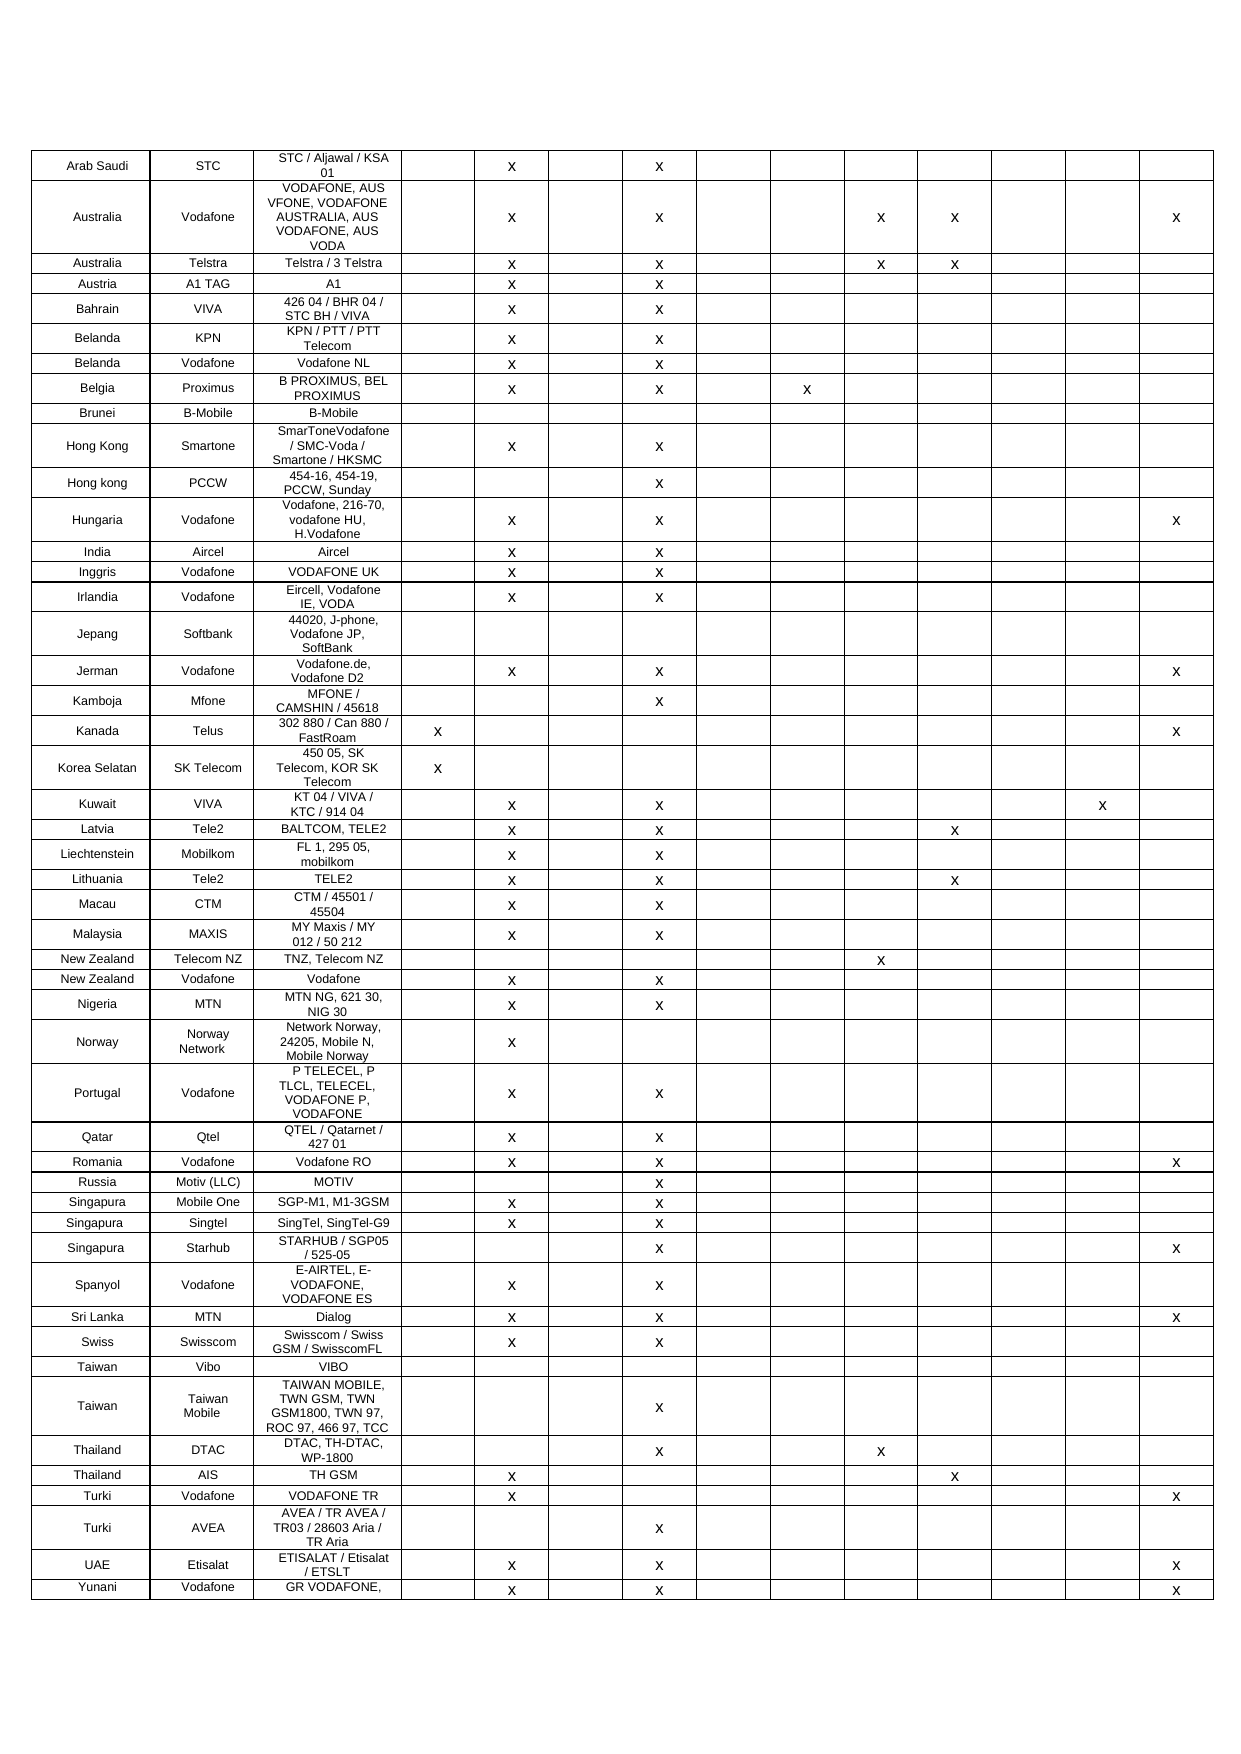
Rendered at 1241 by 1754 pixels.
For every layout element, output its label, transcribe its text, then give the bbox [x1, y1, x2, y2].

table_cell [845, 151, 917, 180]
table_cell Network Norway, 24205, Mobile N, Mobile Norway [254, 1020, 401, 1063]
table_cell [845, 468, 917, 497]
table_cell [845, 1213, 917, 1232]
table_cell [845, 1173, 917, 1192]
table_cell [1140, 324, 1213, 353]
table_cell [1140, 790, 1213, 819]
table_cell x [475, 274, 548, 293]
table_cell Singapura [32, 1213, 149, 1232]
table_cell [475, 1506, 548, 1549]
table_cell [992, 294, 1065, 323]
table_cell [918, 746, 991, 789]
table_cell [1066, 1436, 1139, 1464]
table_cell [549, 990, 622, 1019]
table_cell x [475, 1307, 548, 1326]
table_cell x [475, 1020, 548, 1063]
table_cell [918, 583, 991, 611]
table_cell [992, 920, 1065, 948]
table_cell UAE [32, 1550, 149, 1579]
table_cell [697, 1377, 770, 1435]
table_cell x [918, 1466, 991, 1485]
table_cell x [475, 990, 548, 1019]
table_cell [623, 612, 696, 655]
table_cell x [475, 1193, 548, 1212]
table_cell [845, 354, 917, 373]
table_cell [697, 920, 770, 948]
table_cell [1066, 1506, 1139, 1549]
table_cell [918, 151, 991, 180]
table_cell [918, 890, 991, 919]
table_cell [845, 1506, 917, 1549]
table_cell [402, 820, 474, 839]
table_cell [1140, 1327, 1213, 1356]
table_cell x [475, 970, 548, 989]
table_cell [475, 468, 548, 497]
table_cell [697, 1436, 770, 1464]
table_cell [402, 840, 474, 869]
table_cell [1066, 254, 1139, 273]
table_cell Vodafone [151, 354, 253, 373]
table_cell x [623, 498, 696, 541]
table_cell x [623, 542, 696, 561]
table_cell [402, 790, 474, 819]
table_cell [845, 324, 917, 353]
table_cell Belanda [32, 354, 149, 373]
table_cell Smartone [151, 424, 253, 467]
table_cell [549, 612, 622, 655]
table_cell x [623, 354, 696, 373]
table_cell x [475, 920, 548, 948]
table_cell A1 TAG [151, 274, 253, 293]
table_cell x [623, 1436, 696, 1464]
table_cell [918, 1213, 991, 1232]
table_cell Swisscom [151, 1327, 253, 1356]
table_cell Norway Network [151, 1020, 253, 1063]
table_cell x [475, 870, 548, 889]
table_cell Hong Kong [32, 424, 149, 467]
table_cell [918, 1486, 991, 1505]
table_cell x [623, 1506, 696, 1549]
table_cell x [623, 324, 696, 353]
table_cell Vodafone [151, 656, 253, 685]
table_cell [1140, 1064, 1213, 1121]
table_cell Vodafone [151, 562, 253, 581]
table_cell [918, 990, 991, 1019]
table_cell TH GSM [254, 1466, 401, 1485]
table_cell [992, 1152, 1065, 1171]
table_cell [697, 716, 770, 745]
table_cell Vodafone RO [254, 1152, 401, 1171]
table_cell DTAC, TH-DTAC, WP-1800 [254, 1436, 401, 1464]
table_cell FL 1, 295 05, mobilkom [254, 840, 401, 869]
table_cell [475, 612, 548, 655]
table_cell [845, 820, 917, 839]
table_cell [771, 424, 844, 467]
table_cell [992, 820, 1065, 839]
table_cell Aircel [151, 542, 253, 561]
table_cell [1140, 920, 1213, 948]
table_cell [1066, 920, 1139, 948]
table_cell [771, 1377, 844, 1435]
table_cell [992, 1580, 1065, 1599]
table_cell Thailand [32, 1466, 149, 1485]
table_cell [549, 374, 622, 403]
table_cell [1066, 1327, 1139, 1356]
table_cell [697, 890, 770, 919]
table_cell [771, 790, 844, 819]
table_cell Belgia [32, 374, 149, 403]
table_cell x [623, 840, 696, 869]
table_cell [549, 1327, 622, 1356]
table_cell [992, 1327, 1065, 1356]
table_cell AIS [151, 1466, 253, 1485]
table_cell x [475, 1213, 548, 1232]
table_cell [402, 1506, 474, 1549]
table_cell MY Maxis / MY 012 / 50 212 [254, 920, 401, 948]
table_cell 44020, J-phone, Vodafone JP, SoftBank [254, 612, 401, 655]
table_cell x [918, 820, 991, 839]
table_cell [992, 1213, 1065, 1232]
table_cell Vodafone.de, Vodafone D2 [254, 656, 401, 685]
table_cell x [475, 151, 548, 180]
table_cell [1140, 990, 1213, 1019]
table_cell [1066, 820, 1139, 839]
table_cell [697, 746, 770, 789]
table_cell MTN NG, 621 30, NIG 30 [254, 990, 401, 1019]
table_cell [549, 1213, 622, 1232]
table_cell [1066, 1357, 1139, 1376]
table_cell x [1140, 498, 1213, 541]
table_cell [402, 1580, 474, 1599]
table_cell x [475, 890, 548, 919]
table_cell x [623, 820, 696, 839]
table_cell [918, 1193, 991, 1212]
table_cell [402, 612, 474, 655]
table_cell [992, 656, 1065, 685]
table_cell Taiwan [32, 1357, 149, 1376]
table_cell Hong kong [32, 468, 149, 497]
table_cell [992, 1020, 1065, 1063]
table_cell [845, 1064, 917, 1121]
table_cell Telus [151, 716, 253, 745]
table_cell [697, 840, 770, 869]
table_cell [402, 1020, 474, 1063]
table_cell [845, 1486, 917, 1505]
table_cell Irlandia [32, 583, 149, 611]
table_cell [845, 1357, 917, 1376]
table_cell [771, 1123, 844, 1151]
table_cell Vibo [151, 1357, 253, 1376]
table_cell [475, 716, 548, 745]
table_cell [845, 970, 917, 989]
table_cell Tele2 [151, 820, 253, 839]
table_cell SK Telecom [151, 746, 253, 789]
table_cell [549, 254, 622, 273]
table_cell [845, 746, 917, 789]
table_cell [845, 840, 917, 869]
table_cell x [475, 840, 548, 869]
table_cell Portugal [32, 1064, 149, 1121]
table_cell [402, 324, 474, 353]
table_cell [992, 1307, 1065, 1326]
table_cell [771, 151, 844, 180]
table_cell VIVA [151, 790, 253, 819]
table_cell [549, 498, 622, 541]
table_cell x [1140, 1550, 1213, 1579]
table_cell BALTCOM, TELE2 [254, 820, 401, 839]
table_cell [845, 870, 917, 889]
table_cell [623, 1466, 696, 1485]
table_cell [1066, 181, 1139, 253]
table_cell x [623, 990, 696, 1019]
table_cell Singtel [151, 1213, 253, 1232]
table_cell x [1140, 1580, 1213, 1599]
table_cell [845, 404, 917, 423]
table_cell [1140, 254, 1213, 273]
table_cell x [475, 1064, 548, 1121]
table_cell x [475, 1486, 548, 1505]
table_cell Vodafone [254, 970, 401, 989]
table_cell [771, 274, 844, 293]
table_cell [918, 1377, 991, 1435]
table_cell [402, 354, 474, 373]
table_cell [918, 970, 991, 989]
table_cell [549, 656, 622, 685]
table_cell x [475, 1580, 548, 1599]
table_cell x [623, 1193, 696, 1212]
table_cell [697, 151, 770, 180]
table_cell [549, 746, 622, 789]
table_cell [549, 820, 622, 839]
table_cell Qatar [32, 1123, 149, 1151]
table_cell 426 04 / BHR 04 / STC BH / VIVA [254, 294, 401, 323]
table_cell [549, 890, 622, 919]
table_cell [992, 1436, 1065, 1464]
table_cell [771, 686, 844, 715]
table_cell [845, 686, 917, 715]
table_cell KT 04 / VIVA / KTC / 914 04 [254, 790, 401, 819]
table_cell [254, 1580, 401, 1599]
table_cell [697, 542, 770, 561]
table_cell x [623, 970, 696, 989]
table_cell [771, 1152, 844, 1171]
table_cell Etisalat [151, 1550, 253, 1579]
table_cell Thailand [32, 1436, 149, 1464]
table_cell [475, 686, 548, 715]
table_cell x [623, 468, 696, 497]
table_cell Vodafone [151, 1580, 253, 1599]
table_cell x [623, 1233, 696, 1262]
table_cell 302 880 / Can 880 / FastRoam [254, 716, 401, 745]
table_cell [992, 374, 1065, 403]
table_cell Taiwan [32, 1377, 149, 1435]
table_cell x [623, 790, 696, 819]
table_cell x [623, 890, 696, 919]
table_cell [475, 404, 548, 423]
table_cell Jepang [32, 612, 149, 655]
table_cell [771, 920, 844, 948]
table_cell Vodafone [151, 1064, 253, 1121]
table_cell [771, 354, 844, 373]
table_cell [1140, 294, 1213, 323]
table_cell [402, 374, 474, 403]
table_cell [1066, 1263, 1139, 1306]
table_cell [402, 1550, 474, 1579]
table_cell [697, 1263, 770, 1306]
table_cell [918, 950, 991, 969]
table_cell MTN [151, 1307, 253, 1326]
table_cell [549, 1020, 622, 1063]
table_cell 450 05, SK Telecom, KOR SK Telecom [254, 746, 401, 789]
table_cell [402, 498, 474, 541]
table_cell [918, 1307, 991, 1326]
table_cell Vodafone [151, 498, 253, 541]
table_cell [402, 583, 474, 611]
table_cell x [475, 354, 548, 373]
table_cell [992, 1466, 1065, 1485]
table_cell [992, 612, 1065, 655]
table_cell [697, 562, 770, 581]
table_cell [771, 1173, 844, 1192]
table_cell [697, 1327, 770, 1356]
table_cell [771, 1064, 844, 1121]
table_cell x [1140, 656, 1213, 685]
table_cell [549, 1233, 622, 1262]
table_cell MAXIS [151, 920, 253, 948]
table_cell [845, 424, 917, 467]
table_cell [771, 1550, 844, 1579]
table_cell Aircel [254, 542, 401, 561]
table_cell [1066, 1466, 1139, 1485]
table_cell [1140, 1466, 1213, 1485]
table_cell [549, 1486, 622, 1505]
table_cell [1066, 583, 1139, 611]
table_cell [1140, 840, 1213, 869]
table_cell [402, 404, 474, 423]
table_cell [771, 181, 844, 253]
table_cell [697, 1307, 770, 1326]
table_cell [918, 920, 991, 948]
table_cell Mobile One [151, 1193, 253, 1212]
table_cell [549, 790, 622, 819]
table_cell [1140, 354, 1213, 373]
table_cell [402, 1152, 474, 1171]
table_cell [697, 324, 770, 353]
table_cell [918, 424, 991, 467]
table_cell [992, 468, 1065, 497]
table_cell [918, 1263, 991, 1306]
table_cell [992, 151, 1065, 180]
table_cell x [475, 820, 548, 839]
table_cell [1140, 686, 1213, 715]
table_cell [771, 542, 844, 561]
table_cell x [623, 274, 696, 293]
table_cell [845, 612, 917, 655]
table_cell x [475, 1466, 548, 1485]
table_cell Turki [32, 1486, 149, 1505]
table_cell Jerman [32, 656, 149, 685]
table_cell [992, 324, 1065, 353]
table_cell [549, 840, 622, 869]
table_cell [992, 498, 1065, 541]
table_cell [771, 1466, 844, 1485]
table_cell [918, 1327, 991, 1356]
table_cell [918, 562, 991, 581]
table_cell [402, 1466, 474, 1485]
table_cell [549, 1550, 622, 1579]
table_cell [475, 1173, 548, 1192]
table_cell x [1066, 790, 1139, 819]
table_cell x [623, 254, 696, 273]
table_cell [402, 1357, 474, 1376]
table_cell [918, 542, 991, 561]
table_cell [771, 498, 844, 541]
table_cell x [1140, 1233, 1213, 1262]
table_cell [402, 1064, 474, 1121]
table_cell B-Mobile [151, 404, 253, 423]
table_cell x [623, 1064, 696, 1121]
table_cell KPN / PTT / PTT Telecom [254, 324, 401, 353]
table_cell [402, 294, 474, 323]
table_cell [549, 870, 622, 889]
table_cell [549, 562, 622, 581]
table_cell MFONE / CAMSHIN / 45618 [254, 686, 401, 715]
table_cell [1066, 890, 1139, 919]
table_cell [402, 542, 474, 561]
table_cell [549, 1580, 622, 1599]
table_cell [1140, 1123, 1213, 1151]
table_cell x [918, 181, 991, 253]
table_cell x [475, 1327, 548, 1356]
table_cell [402, 990, 474, 1019]
table_cell [992, 870, 1065, 889]
table_cell Romania [32, 1152, 149, 1171]
table_cell [1066, 498, 1139, 541]
table_cell x [475, 562, 548, 581]
table_cell [402, 181, 474, 253]
table_cell [992, 716, 1065, 745]
table_cell [549, 1506, 622, 1549]
table_cell [402, 950, 474, 969]
table_cell [845, 542, 917, 561]
table_cell [1140, 542, 1213, 561]
table_cell Hungaria [32, 498, 149, 541]
table_cell [918, 1233, 991, 1262]
table_cell [771, 1263, 844, 1306]
table_cell [771, 1327, 844, 1356]
table_cell [1066, 716, 1139, 745]
table_cell [845, 1377, 917, 1435]
table_cell x [623, 583, 696, 611]
table_cell x [623, 1123, 696, 1151]
table_cell [549, 1152, 622, 1171]
table_cell [1066, 1020, 1139, 1063]
table_cell TNZ, Telecom NZ [254, 950, 401, 969]
table_cell [771, 840, 844, 869]
table_cell Telecom NZ [151, 950, 253, 969]
table_cell [918, 1506, 991, 1549]
table_cell Kuwait [32, 790, 149, 819]
table_cell [771, 1486, 844, 1505]
table_cell Vodafone [151, 181, 253, 253]
table_cell Sri Lanka [32, 1307, 149, 1326]
table_cell [771, 404, 844, 423]
table_cell [992, 181, 1065, 253]
table_cell [697, 970, 770, 989]
table_cell [697, 294, 770, 323]
table_cell Kamboja [32, 686, 149, 715]
table_cell [992, 1123, 1065, 1151]
table_cell [697, 656, 770, 685]
table_cell VODAFONE TR [254, 1486, 401, 1505]
table_cell [697, 686, 770, 715]
table_cell 454-16, 454-19, PCCW, Sunday [254, 468, 401, 497]
table_cell x [475, 324, 548, 353]
table_cell STARHUB / SGP05 / 525-05 [254, 1233, 401, 1262]
table_cell [402, 920, 474, 948]
table_cell [771, 890, 844, 919]
table_cell x [475, 181, 548, 253]
table_cell [845, 294, 917, 323]
table_cell [402, 151, 474, 180]
table_cell x [475, 1152, 548, 1171]
table_cell TELE2 [254, 870, 401, 889]
table_cell Spanyol [32, 1263, 149, 1306]
table_cell [1066, 1307, 1139, 1326]
table_cell [549, 1064, 622, 1121]
table_cell [475, 1436, 548, 1464]
table_cell [992, 686, 1065, 715]
table_cell [992, 1486, 1065, 1505]
table_cell [1066, 424, 1139, 467]
table_cell [697, 950, 770, 969]
table_cell [918, 294, 991, 323]
table_cell [992, 354, 1065, 373]
table_cell [402, 1233, 474, 1262]
table_cell [549, 1263, 622, 1306]
table_cell [845, 1550, 917, 1579]
table_cell [845, 790, 917, 819]
table_cell [992, 404, 1065, 423]
table_cell [549, 151, 622, 180]
table_cell [1066, 374, 1139, 403]
table_cell x [1140, 1307, 1213, 1326]
table_cell [1066, 1193, 1139, 1212]
table_cell x [1140, 716, 1213, 745]
table_cell [475, 950, 548, 969]
table_cell [992, 1173, 1065, 1192]
table_cell [1140, 820, 1213, 839]
table_cell [992, 583, 1065, 611]
table_cell [697, 990, 770, 1019]
table_cell [771, 1193, 844, 1212]
table_cell x [845, 950, 917, 969]
table_cell Nigeria [32, 990, 149, 1019]
table_cell VODAFONE UK [254, 562, 401, 581]
table_cell [549, 1307, 622, 1326]
table_cell [549, 404, 622, 423]
table_cell [1066, 1550, 1139, 1579]
table_cell x [623, 1327, 696, 1356]
table_cell [623, 950, 696, 969]
table_cell [918, 1020, 991, 1063]
table_cell [1066, 294, 1139, 323]
table_cell [771, 746, 844, 789]
table_cell Singapura [32, 1233, 149, 1262]
table_cell [771, 294, 844, 323]
table_cell [992, 950, 1065, 969]
table_cell [1140, 1357, 1213, 1376]
table_cell [402, 1486, 474, 1505]
table_cell x [623, 1263, 696, 1306]
table_cell [1066, 1173, 1139, 1192]
table_cell x [475, 424, 548, 467]
table_cell Dialog [254, 1307, 401, 1326]
table_cell [918, 790, 991, 819]
table_cell x [918, 254, 991, 273]
table_cell x [402, 746, 474, 789]
table_cell x [1140, 181, 1213, 253]
table_cell [549, 1466, 622, 1485]
table_cell [1140, 151, 1213, 180]
table_cell [549, 1377, 622, 1435]
table_cell [402, 890, 474, 919]
table_cell CTM [151, 890, 253, 919]
table_cell Vodafone [151, 1152, 253, 1171]
table_cell AVEA [151, 1506, 253, 1549]
table_cell [475, 746, 548, 789]
table_cell x [475, 294, 548, 323]
table_cell [697, 498, 770, 541]
table_cell [697, 468, 770, 497]
table_cell VODAFONE, AUS VFONE, VODAFONE AUSTRALIA, AUS VODAFONE, AUS VODA [254, 181, 401, 253]
table_cell [402, 562, 474, 581]
table_cell [623, 1357, 696, 1376]
table_cell [549, 468, 622, 497]
table_cell [1066, 1580, 1139, 1599]
table_cell x [623, 294, 696, 323]
table_cell [845, 1152, 917, 1171]
table_cell [845, 1580, 917, 1599]
table_cell [771, 716, 844, 745]
table_cell [771, 468, 844, 497]
table_cell Mobilkom [151, 840, 253, 869]
table_cell x [623, 1213, 696, 1232]
table_cell [1140, 1436, 1213, 1464]
table_cell [918, 498, 991, 541]
table_cell [1066, 612, 1139, 655]
table_cell [1066, 1123, 1139, 1151]
table_cell Tele2 [151, 870, 253, 889]
table_cell [697, 820, 770, 839]
table_cell x [475, 498, 548, 541]
table_cell [918, 1064, 991, 1121]
table_cell [549, 920, 622, 948]
table_cell [402, 1377, 474, 1435]
table_cell P TELECEL, P TLCL, TELECEL, VODAFONE P, VODAFONE [254, 1064, 401, 1121]
table_cell [1140, 970, 1213, 989]
table_cell [549, 716, 622, 745]
table_cell [992, 424, 1065, 467]
table_cell [992, 274, 1065, 293]
table_cell [1140, 870, 1213, 889]
table_cell [771, 1307, 844, 1326]
table_cell [549, 274, 622, 293]
table_cell [475, 1377, 548, 1435]
table_cell [549, 424, 622, 467]
table_cell [1140, 562, 1213, 581]
table_cell [771, 970, 844, 989]
table_cell [992, 542, 1065, 561]
table_cell [1066, 746, 1139, 789]
table_cell [697, 1357, 770, 1376]
table_cell x [623, 1307, 696, 1326]
table_cell [623, 1486, 696, 1505]
table_cell [771, 254, 844, 273]
table_cell [918, 1550, 991, 1579]
table_cell [1066, 562, 1139, 581]
table_cell [697, 181, 770, 253]
table_cell [402, 1327, 474, 1356]
table_cell [845, 656, 917, 685]
table_cell [549, 354, 622, 373]
table_cell [918, 354, 991, 373]
table_cell [1066, 151, 1139, 180]
table_cell [992, 1377, 1065, 1435]
table_cell Starhub [151, 1233, 253, 1262]
table_cell Korea Selatan [32, 746, 149, 789]
table_cell [918, 1436, 991, 1464]
table_cell [1140, 1020, 1213, 1063]
table_cell [402, 970, 474, 989]
table_cell [623, 1020, 696, 1063]
table_cell x [623, 1580, 696, 1599]
table_cell [1066, 1486, 1139, 1505]
table_cell CTM / 45501 / 45504 [254, 890, 401, 919]
table_cell [992, 1263, 1065, 1306]
table_cell [845, 1193, 917, 1212]
table_cell Malaysia [32, 920, 149, 948]
table_cell [623, 746, 696, 789]
table_cell [549, 1436, 622, 1464]
table_cell [402, 1173, 474, 1192]
table_cell x [845, 1436, 917, 1464]
table_cell [771, 1213, 844, 1232]
table_cell [697, 1064, 770, 1121]
table_cell [402, 686, 474, 715]
table_cell Vodafone NL [254, 354, 401, 373]
table_cell [549, 294, 622, 323]
table_cell [918, 468, 991, 497]
table_cell Arab Saudi [32, 151, 149, 180]
table_cell [1066, 1152, 1139, 1171]
table_cell Telstra [151, 254, 253, 273]
table_cell [1066, 324, 1139, 353]
table_cell x [918, 870, 991, 889]
table_cell [549, 1123, 622, 1151]
table_cell [697, 274, 770, 293]
table_cell [549, 950, 622, 969]
table_cell [475, 1233, 548, 1262]
table_cell [992, 990, 1065, 1019]
table_cell x [475, 542, 548, 561]
table_cell [697, 1233, 770, 1262]
table_cell [992, 1193, 1065, 1212]
table_cell [845, 1307, 917, 1326]
table_cell [697, 1580, 770, 1599]
table_cell Vodafone, 216-70, vodafone HU, H.Vodafone [254, 498, 401, 541]
table_cell [697, 1506, 770, 1549]
table_cell [845, 1327, 917, 1356]
table_cell Vodafone [151, 1486, 253, 1505]
table_cell Proximus [151, 374, 253, 403]
table_cell [845, 716, 917, 745]
table_cell [402, 1307, 474, 1326]
table_cell SGP-M1, M1-3GSM [254, 1193, 401, 1212]
table_cell x [845, 181, 917, 253]
table_cell Austria [32, 274, 149, 293]
table_cell [697, 1550, 770, 1579]
table_cell STC / Aljawal / KSA 01 [254, 151, 401, 180]
table_cell [1140, 1377, 1213, 1435]
table_cell Vodafone [151, 970, 253, 989]
table_cell [549, 970, 622, 989]
table_cell SingTel, SingTel-G9 [254, 1213, 401, 1232]
table_cell Singapura [32, 1193, 149, 1212]
table_cell [1066, 686, 1139, 715]
table_cell [992, 746, 1065, 789]
table_cell Bahrain [32, 294, 149, 323]
table_cell [697, 354, 770, 373]
table_cell [1140, 746, 1213, 789]
table_cell [697, 374, 770, 403]
table_cell Swisscom / Swiss GSM / SwisscomFL [254, 1327, 401, 1356]
table_cell [697, 404, 770, 423]
table_cell [845, 583, 917, 611]
table_cell x [623, 1173, 696, 1192]
table_cell [1140, 1263, 1213, 1306]
table_cell [1066, 542, 1139, 561]
table_cell [1066, 1064, 1139, 1121]
table_cell [697, 1152, 770, 1171]
table_cell [845, 990, 917, 1019]
table_cell x [623, 181, 696, 253]
table_cell [549, 181, 622, 253]
table_cell New Zealand [32, 970, 149, 989]
table_cell Eircell, Vodafone IE, VODA [254, 583, 401, 611]
table_cell PCCW [151, 468, 253, 497]
table_cell [549, 686, 622, 715]
table_cell x [475, 1550, 548, 1579]
table_cell x [1140, 1486, 1213, 1505]
table_cell [992, 562, 1065, 581]
table_cell [623, 716, 696, 745]
table_cell x [771, 374, 844, 403]
table_cell Telstra / 3 Telstra [254, 254, 401, 273]
table_cell [771, 562, 844, 581]
table_cell [402, 468, 474, 497]
table_cell Australia [32, 181, 149, 253]
table_cell [475, 1357, 548, 1376]
table_cell MTN [151, 990, 253, 1019]
table_cell [1066, 354, 1139, 373]
table_cell [402, 870, 474, 889]
table_cell [918, 1173, 991, 1192]
table_cell KPN [151, 324, 253, 353]
table_cell [697, 790, 770, 819]
table_cell [918, 840, 991, 869]
table_cell ETISALAT / Etisalat / ETSLT [254, 1550, 401, 1579]
table_cell [697, 612, 770, 655]
table_cell [1066, 840, 1139, 869]
table_cell x [475, 254, 548, 273]
table_cell [771, 1020, 844, 1063]
table_cell TAIWAN MOBILE, TWN GSM, TWN GSM1800, TWN 97, ROC 97, 466 97, TCC [254, 1377, 401, 1435]
table_cell DTAC [151, 1436, 253, 1464]
table_cell [1066, 1213, 1139, 1232]
table_cell Softbank [151, 612, 253, 655]
table_cell India [32, 542, 149, 561]
table_cell [1140, 950, 1213, 969]
table_cell x [623, 870, 696, 889]
table_cell x [475, 374, 548, 403]
table_cell [845, 498, 917, 541]
table_cell [1140, 1213, 1213, 1232]
table_cell Motiv (LLC) [151, 1173, 253, 1192]
table_cell [918, 274, 991, 293]
table_cell x [623, 424, 696, 467]
table_cell Liechtenstein [32, 840, 149, 869]
table_cell x [475, 790, 548, 819]
table_cell Turki [32, 1506, 149, 1549]
table_cell [549, 1193, 622, 1212]
table_cell [1140, 374, 1213, 403]
table_cell [697, 1173, 770, 1192]
table_cell [402, 1436, 474, 1464]
table_cell x [623, 1550, 696, 1579]
table_cell [1066, 1377, 1139, 1435]
table_cell [1066, 870, 1139, 889]
table_cell [992, 890, 1065, 919]
table_cell [402, 424, 474, 467]
table_cell [1140, 890, 1213, 919]
table_cell [623, 404, 696, 423]
table_cell Inggris [32, 562, 149, 581]
table_cell [697, 583, 770, 611]
table_cell A1 [254, 274, 401, 293]
table_cell [771, 820, 844, 839]
table_cell x [475, 583, 548, 611]
table_cell [549, 1173, 622, 1192]
table_cell VIVA [151, 294, 253, 323]
table_cell [697, 1486, 770, 1505]
table_cell x [475, 656, 548, 685]
table_cell [771, 583, 844, 611]
table_cell Vodafone [151, 583, 253, 611]
table_cell [845, 920, 917, 948]
table_cell x [1140, 1152, 1213, 1171]
table_cell Lithuania [32, 870, 149, 889]
table_cell [771, 990, 844, 1019]
table_cell [992, 1550, 1065, 1579]
table_cell Swiss [32, 1327, 149, 1356]
table_cell [402, 1263, 474, 1306]
table_cell x [623, 374, 696, 403]
table_cell x [475, 1263, 548, 1306]
table_cell [771, 870, 844, 889]
table_cell [992, 1506, 1065, 1549]
table_cell [1140, 274, 1213, 293]
table_cell [771, 612, 844, 655]
table_cell Kanada [32, 716, 149, 745]
table_cell [1140, 468, 1213, 497]
table_cell Norway [32, 1020, 149, 1063]
table_cell [1140, 1506, 1213, 1549]
table_cell [402, 274, 474, 293]
table_cell [918, 324, 991, 353]
table_cell [771, 1357, 844, 1376]
table_cell [697, 1020, 770, 1063]
table_cell [697, 1123, 770, 1151]
table_cell x [623, 656, 696, 685]
table_cell [697, 424, 770, 467]
table_cell [845, 274, 917, 293]
table_cell SmarToneVodafone / SMC-Voda / Smartone / HKSMC [254, 424, 401, 467]
table_cell [1066, 468, 1139, 497]
table_cell [697, 870, 770, 889]
table_cell [992, 970, 1065, 989]
table_cell [771, 1506, 844, 1549]
table_cell B PROXIMUS, BEL PROXIMUS [254, 374, 401, 403]
table_cell [918, 1357, 991, 1376]
table_cell Qtel [151, 1123, 253, 1151]
table_cell [549, 583, 622, 611]
table_cell [1140, 404, 1213, 423]
table_cell [1066, 1233, 1139, 1262]
table_cell x [402, 716, 474, 745]
table_cell [402, 1123, 474, 1151]
table_cell [918, 374, 991, 403]
table_cell [918, 612, 991, 655]
table_cell [1140, 583, 1213, 611]
table_cell VIBO [254, 1357, 401, 1376]
table_cell [918, 1123, 991, 1151]
table_cell x [623, 151, 696, 180]
table_cell [845, 1466, 917, 1485]
table_cell Russia [32, 1173, 149, 1192]
table_cell [549, 542, 622, 561]
table_cell [697, 1466, 770, 1485]
table_cell Mfone [151, 686, 253, 715]
table_cell [771, 656, 844, 685]
table_cell [1066, 274, 1139, 293]
table_cell [992, 840, 1065, 869]
table_cell Australia [32, 254, 149, 273]
table_cell [918, 1152, 991, 1171]
table_cell [771, 324, 844, 353]
table_cell [697, 254, 770, 273]
table_cell [697, 1213, 770, 1232]
table_cell [1066, 656, 1139, 685]
table_cell Belanda [32, 324, 149, 353]
table_cell [918, 656, 991, 685]
table_cell [992, 1064, 1065, 1121]
table_cell New Zealand [32, 950, 149, 969]
table_cell [1140, 424, 1213, 467]
table_cell B-Mobile [254, 404, 401, 423]
table_cell [1140, 612, 1213, 655]
table_cell [845, 1233, 917, 1262]
table_cell Vodafone [151, 1263, 253, 1306]
table_cell [1066, 404, 1139, 423]
table_cell Latvia [32, 820, 149, 839]
table_cell AVEA / TR AVEA / TR03 / 28603 Aria / TR Aria [254, 1506, 401, 1549]
table_cell x [623, 686, 696, 715]
table_cell [845, 1020, 917, 1063]
table_cell [845, 890, 917, 919]
table_cell [402, 1193, 474, 1212]
table_cell [1066, 990, 1139, 1019]
table_cell x [845, 254, 917, 273]
table_cell [918, 716, 991, 745]
table_cell Taiwan Mobile [151, 1377, 253, 1435]
table_cell [918, 686, 991, 715]
table_cell E-AIRTEL, E-VODAFONE, VODAFONE ES [254, 1263, 401, 1306]
table_cell [549, 324, 622, 353]
table_cell x [475, 1123, 548, 1151]
table_cell [771, 950, 844, 969]
table_cell MOTIV [254, 1173, 401, 1192]
table_cell [697, 1193, 770, 1212]
table_cell [771, 1580, 844, 1599]
table_cell [1140, 1173, 1213, 1192]
table_cell [402, 254, 474, 273]
table_cell [845, 1263, 917, 1306]
table_cell [992, 1233, 1065, 1262]
table_cell [918, 404, 991, 423]
table_cell Yunani [32, 1580, 149, 1599]
table_cell [402, 1213, 474, 1232]
table_cell x [623, 562, 696, 581]
table_cell [992, 790, 1065, 819]
table_cell [549, 1357, 622, 1376]
table_cell [771, 1233, 844, 1262]
table_cell [992, 1357, 1065, 1376]
table_cell Brunei [32, 404, 149, 423]
table_cell [771, 1436, 844, 1464]
table_cell STC [151, 151, 253, 180]
table_cell x [623, 1377, 696, 1435]
table_cell x [623, 1152, 696, 1171]
table_cell [918, 1580, 991, 1599]
table_cell QTEL / Qatarnet / 427 01 [254, 1123, 401, 1151]
table_cell [845, 374, 917, 403]
table_cell [992, 254, 1065, 273]
table_cell [845, 1123, 917, 1151]
table_cell [1140, 1193, 1213, 1212]
table_cell x [623, 920, 696, 948]
table_cell [1066, 970, 1139, 989]
table_cell [402, 656, 474, 685]
table_cell Macau [32, 890, 149, 919]
table_cell [845, 562, 917, 581]
table_cell [1066, 950, 1139, 969]
